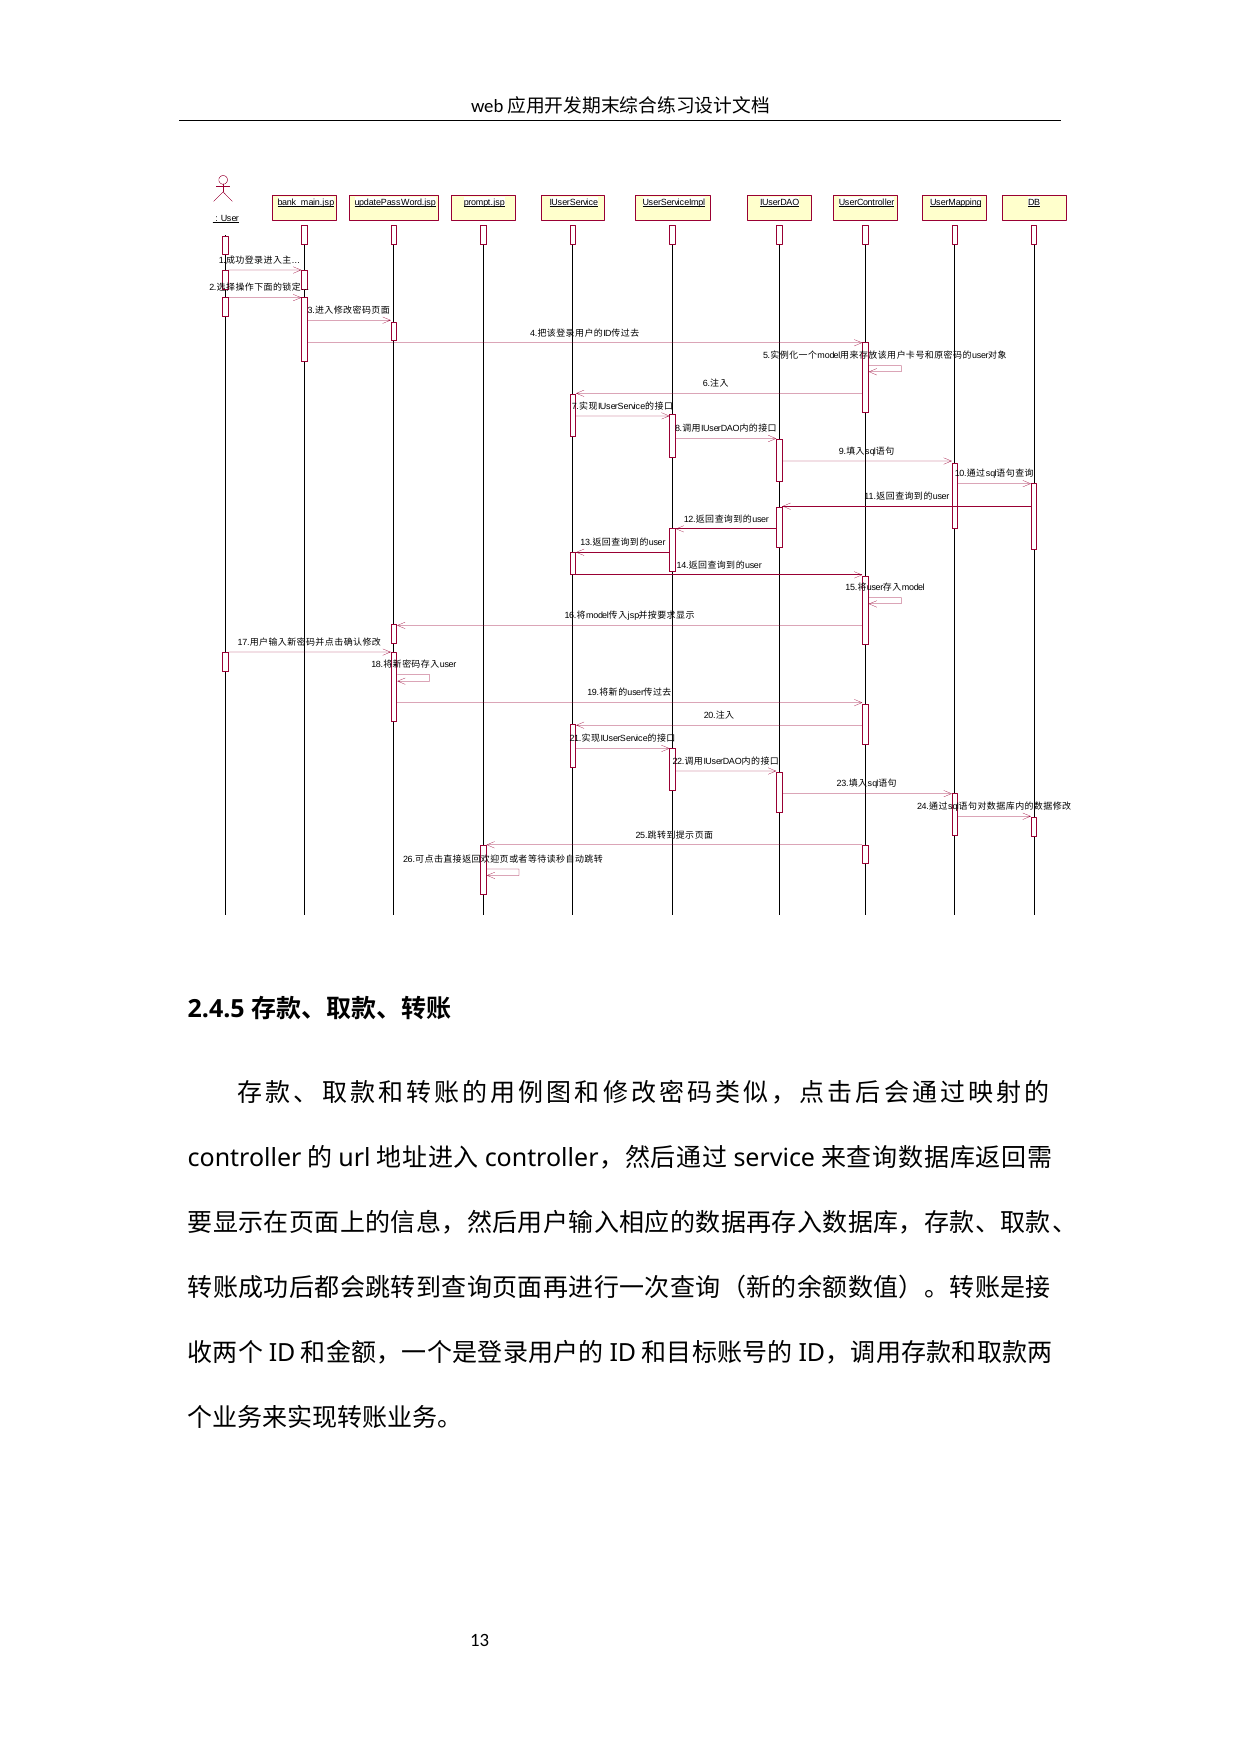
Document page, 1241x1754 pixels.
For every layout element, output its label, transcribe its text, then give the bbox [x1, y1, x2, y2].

subtitle 2.4.5 存款、取款、转账 [187, 974, 1053, 1039]
text 存款、取款和转账的用例图和修改密码类似，点击后会通过映射的controller的url地址进入controller，然后通过service来查询数据库返回需要显示在页面上的信息，然后用户输入相应的数据再存入数据库，存款、取款、转账成功后都会跳转到查询页面再进行一次查询（新的余额数值）。转账是接收两个ID和金额，一个是登录用户的ID和目标账号的ID，调用存款和取款两个业务来实现转账业务。 [187, 1058, 1053, 1448]
